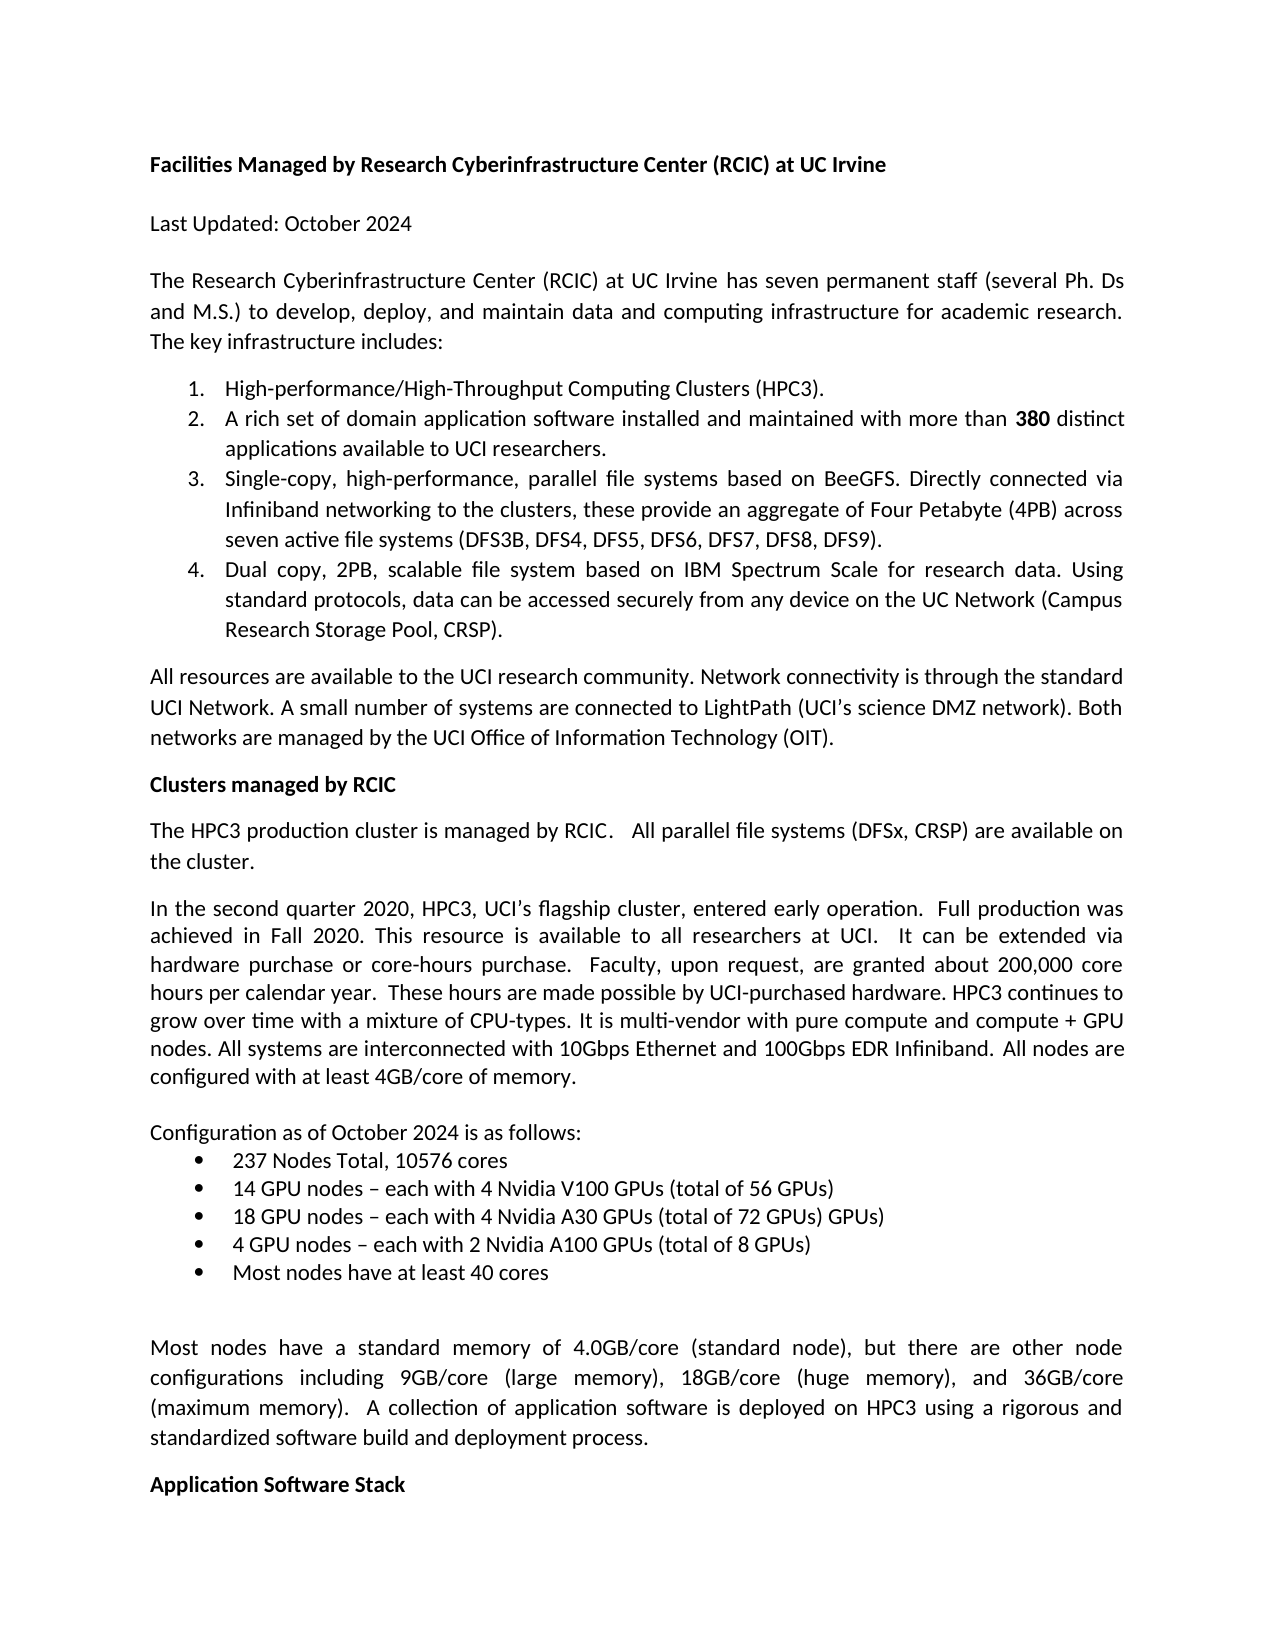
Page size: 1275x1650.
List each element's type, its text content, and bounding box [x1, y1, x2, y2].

list Single-copy, high-performance, parallel file systems based on BeeGFS. Directly connected via Infiniband networking to the clusters, these provide an aggregate of Four Petabyte (4PB) across seven active file systems (DFS3B, DFS4, DFS5, DFS6, DFS7, DFS8, DFS9). [187, 464, 1125, 553]
text Facilities Managed by Research Cyberinfrastructure Center (RCIC) at UC Irvine [150, 150, 1125, 178]
list Most nodes have at least 40 cores [195, 1258, 1125, 1286]
text Configuration as of October 2024 is as follows: [150, 1118, 1125, 1146]
text Most nodes have a standard memory of 4.0GB/core (standard node), but there are other node configurations including 9GB/core (large memory), 18GB/core (huge memory), and 36GB/core (maximum memory). A collection of application software is deployed on HPC3 using a rigorous and standardized software build and deployment process. [150, 1333, 1125, 1451]
text Application Software Stack [150, 1470, 1125, 1498]
text In the second quarter 2020, HPC3, UCI’s flagship cluster, entered early operation. Full production was achieved in Fall 2020. This resource is available to all researchers at UCI. It can be extended via hardware purchase or core-hours purchase. Faculty, upon request, are granted about 200,000 core hours per calendar year. These hours are made possible by UCI-purchased hardware. HPC3 continues to grow over time with a mixture of CPU-types. It is multi-vendor with pure compute and compute + GPU nodes. All systems are interconnected with 10Gbps Ethernet and 100Gbps EDR Infiniband. All nodes are configured with at least 4GB/core of memory. [150, 894, 1125, 1090]
text Last Updated: October 2024 [150, 209, 1125, 237]
text The HPC3 production cluster is managed by RCIC. All parallel file systems (DFSx, CRSP) are available on the cluster. [150, 817, 1125, 875]
text Clusters managed by RCIC [150, 770, 1125, 798]
list 18 GPU nodes – each with 4 Nvidia A30 GPUs (total of 72 GPUs) GPUs) [195, 1202, 1125, 1230]
list Dual copy, 2PB, scalable file system based on IBM Spectrum Scale for research data. Using standard protocols, data can be accessed securely from any device on the UC Network (Campus Research Storage Pool, CRSP). [187, 555, 1125, 643]
list 14 GPU nodes – each with 4 Nvidia V100 GPUs (total of 56 GPUs) [195, 1174, 1125, 1202]
list High-performance/High-Throughput Computing Clusters (HPC3). [187, 374, 1125, 402]
list 4 GPU nodes – each with 2 Nvidia A100 GPUs (total of 8 GPUs) [195, 1230, 1125, 1258]
list 237 Nodes Total, 10576 cores [195, 1146, 1125, 1174]
text All resources are available to the UCI research community. Network connectivity is through the standard UCI Network. A small number of systems are connected to LightPath (UCI’s science DMZ network). Both networks are managed by the UCI Office of Information Technology (OIT). [150, 662, 1125, 751]
text The Research Cyberinfrastructure Center (RCIC) at UC Irvine has seven permanent staff (several Ph. Ds and M.S.) to develop, deploy, and maintain data and computing infrastructure for academic research. The key infrastructure includes: [150, 267, 1125, 355]
list A rich set of domain application software installed and maintained with more than 380 distinct applications available to UCI researchers. [187, 404, 1125, 462]
